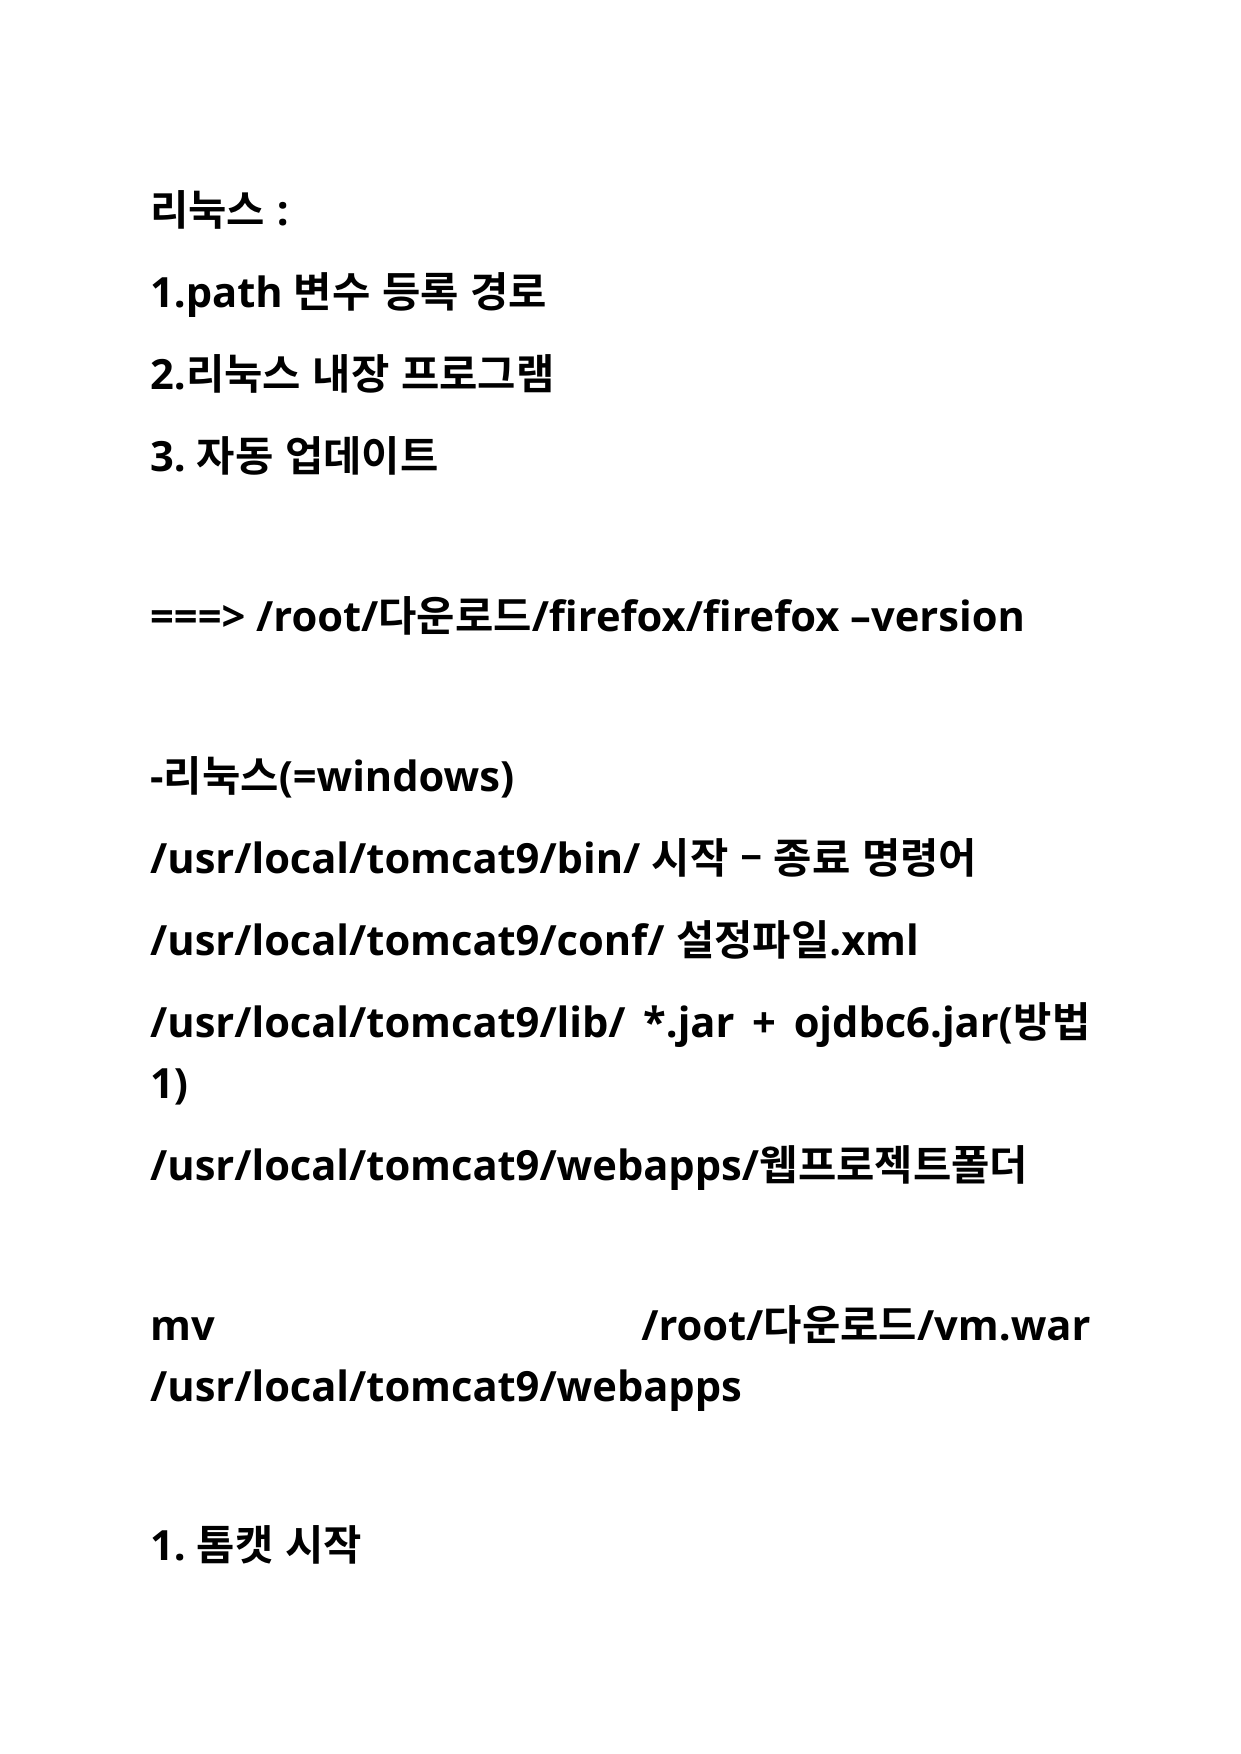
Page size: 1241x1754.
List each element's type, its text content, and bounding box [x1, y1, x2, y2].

text 리눅스 : [150, 177, 1090, 238]
text 1.path 변수 등록 경로 [150, 259, 1090, 320]
text 2.리눅스 내장 프로그램 [150, 341, 1090, 402]
text /usr/local/tomcat9/lib/ *.jar + ojdbc6.jar(방법1) [150, 989, 1090, 1111]
text /usr/local/tomcat9/webapps/웹프로젝트폴더 [150, 1132, 1090, 1192]
text -리눅스(=windows) [150, 743, 1090, 803]
text 1. 톰캣 시작 [150, 1512, 1090, 1573]
text /usr/local/tomcat9/bin/ 시작 – 종료 명령어 [150, 825, 1090, 885]
text /usr/local/tomcat9/conf/ 설정파일.xml [150, 907, 1090, 967]
text mv /root/다운로드/vm.war /usr/local/tomcat9/webapps [150, 1292, 1090, 1413]
text ===> /root/다운로드/firefox/firefox –version [150, 583, 1090, 643]
text 3. 자동 업데이트 [150, 423, 1090, 484]
